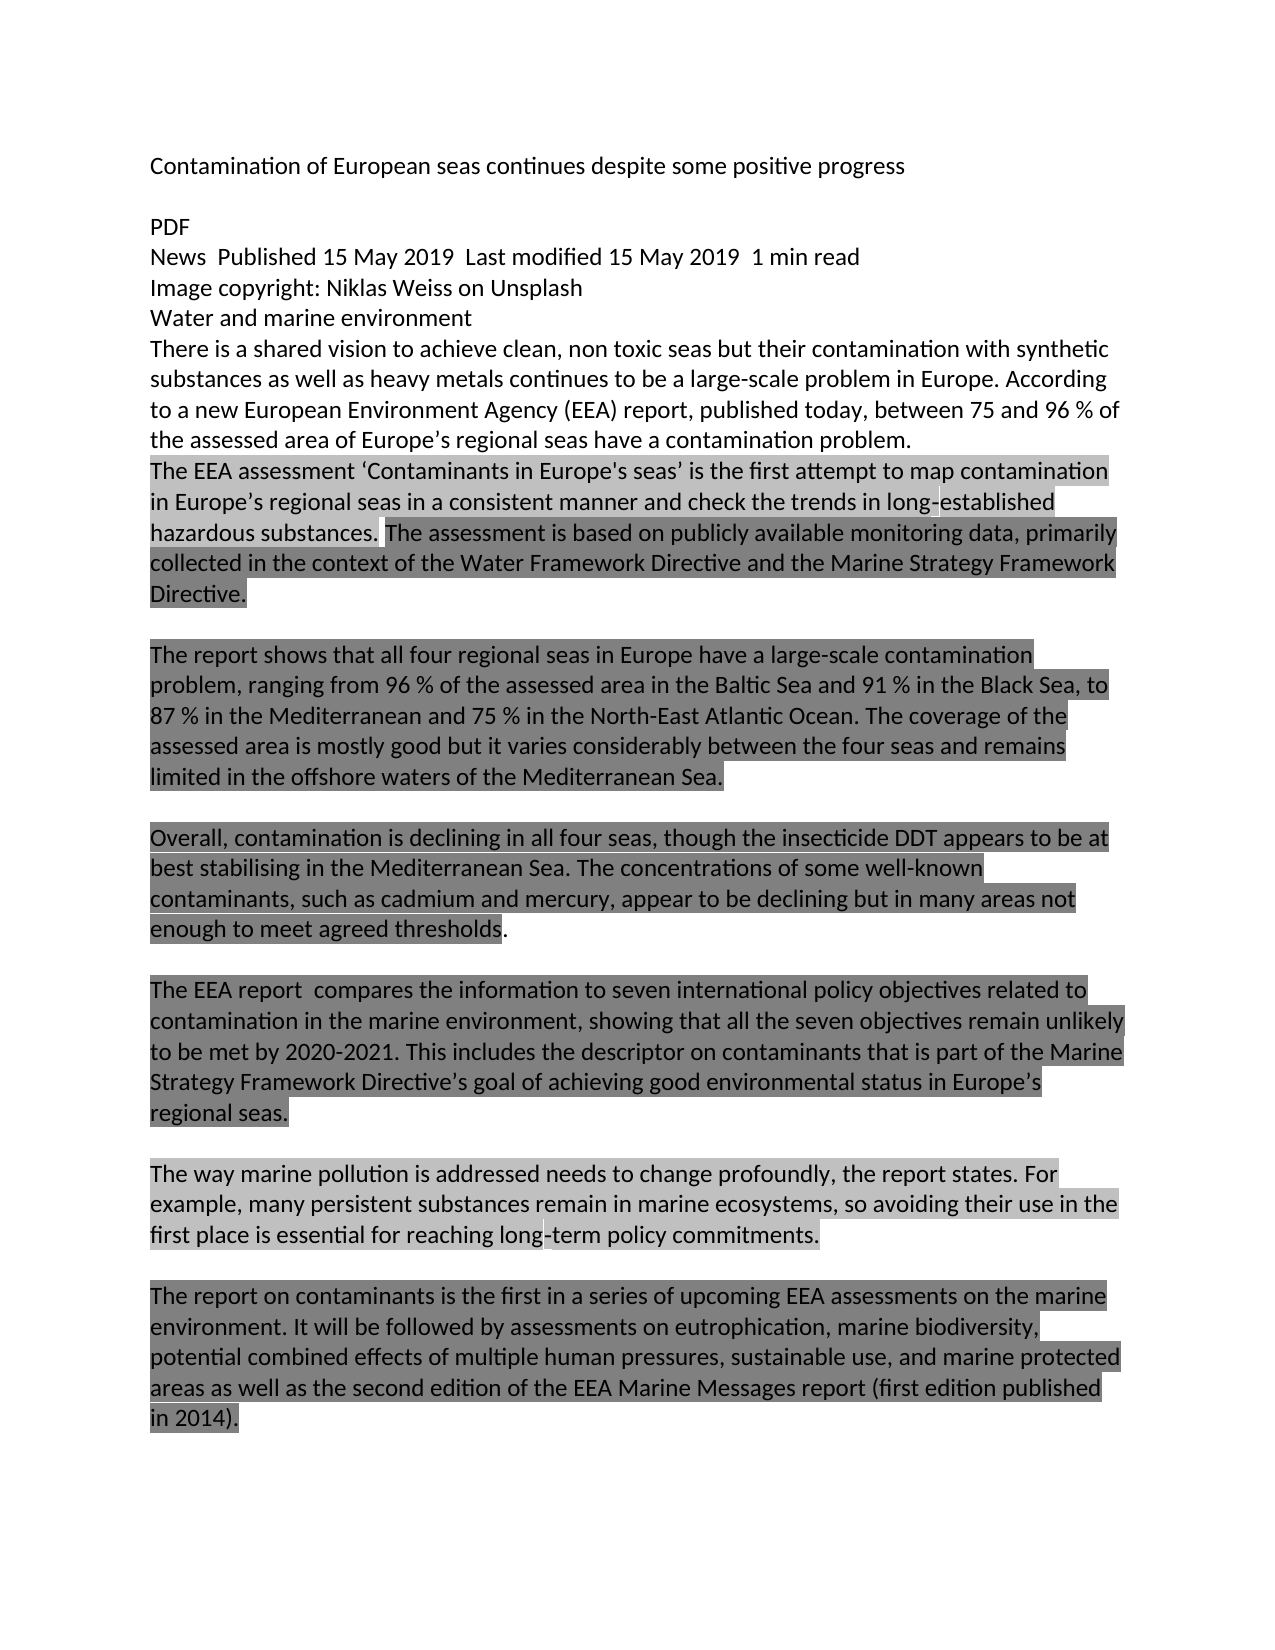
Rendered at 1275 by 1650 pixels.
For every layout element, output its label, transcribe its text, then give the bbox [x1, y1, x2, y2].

text Overall, contamination is declining in all four seas, though the insecticide DDT appears to be at best stabilising in the Mediterranean Sea. The concentrations of some well-known contaminants, such as cadmium and mercury, appear to be declining but in many areas not enough to meet agreed thresholds. [150, 822, 1125, 944]
text The report on contaminants is the first in a series of upcoming EEA assessments on the marine environment. It will be followed by assessments on eutrophication, marine biodiversity, potential combined effects of multiple human pressures, sustainable use, and marine protected areas as well as the second edition of the EEA Marine Messages report (first edition published in 2014). [150, 1280, 1125, 1433]
text Water and marine environment [150, 303, 1125, 333]
text There is a shared vision to achieve clean, non toxic seas but their contamination with synthetic substances as well as heavy metals continues to be a large-scale problem in Europe. According to a new European Environment Agency (EEA) report, published today, between 75 and 96 % of the assessed area of Europe’s regional seas have a contamination problem. [150, 333, 1125, 455]
text The EEA assessment ‘Contaminants in Europe's seas’ is the first attempt to map contamination in Europe’s regional seas in a consistent manner and check the trends in long‑established hazardous substances. The assessment is based on publicly available monitoring data, primarily collected in the context of the Water Framework Directive and the Marine Strategy Framework Directive. [247, 455, 1125, 608]
text Image copyright: Niklas Weiss on Unsplash [150, 272, 1125, 303]
text PDF [150, 211, 1125, 242]
text The EEA report compares the information to seven international policy objectives related to contamination in the marine environment, showing that all the seven objectives remain unlikely to be met by 2020-2021. This includes the descriptor on contaminants that is part of the Marine Strategy Framework Directive’s goal of achieving good environmental status in Europe’s regional seas. [150, 974, 1125, 1005]
text The way marine pollution is addressed needs to change profoundly, the report states. For example, many persistent substances remain in marine ecosystems, so avoiding their use in the first place is essential for reaching long‑term policy commitments. [820, 1158, 1125, 1250]
text The report shows that all four regional seas in Europe have a large-scale contamination problem, ranging from 96 % of the assessed area in the Baltic Sea and 91 % in the Black Sea, to 87 % in the Mediterranean and 75 % in the North-East Atlantic Ocean. The coverage of the assessed area is mostly good but it varies considerably between the four seas and remains limited in the offshore waters of the Mediterranean Sea. [724, 639, 1125, 791]
text The EEA report compares the information to seven international policy objectives related to contamination in the marine environment, showing that all the seven objectives remain unlikely to be met by 2020-2021. This includes the descriptor on contaminants that is part of the Marine Strategy Framework Directive’s goal of achieving good environmental status in Europe’s regional seas. [289, 1036, 1125, 1127]
text Contamination of European seas continues despite some positive progress [150, 150, 1125, 181]
text News Published 15 May 2019 Last modified 15 May 2019 1 min read [150, 242, 1125, 272]
